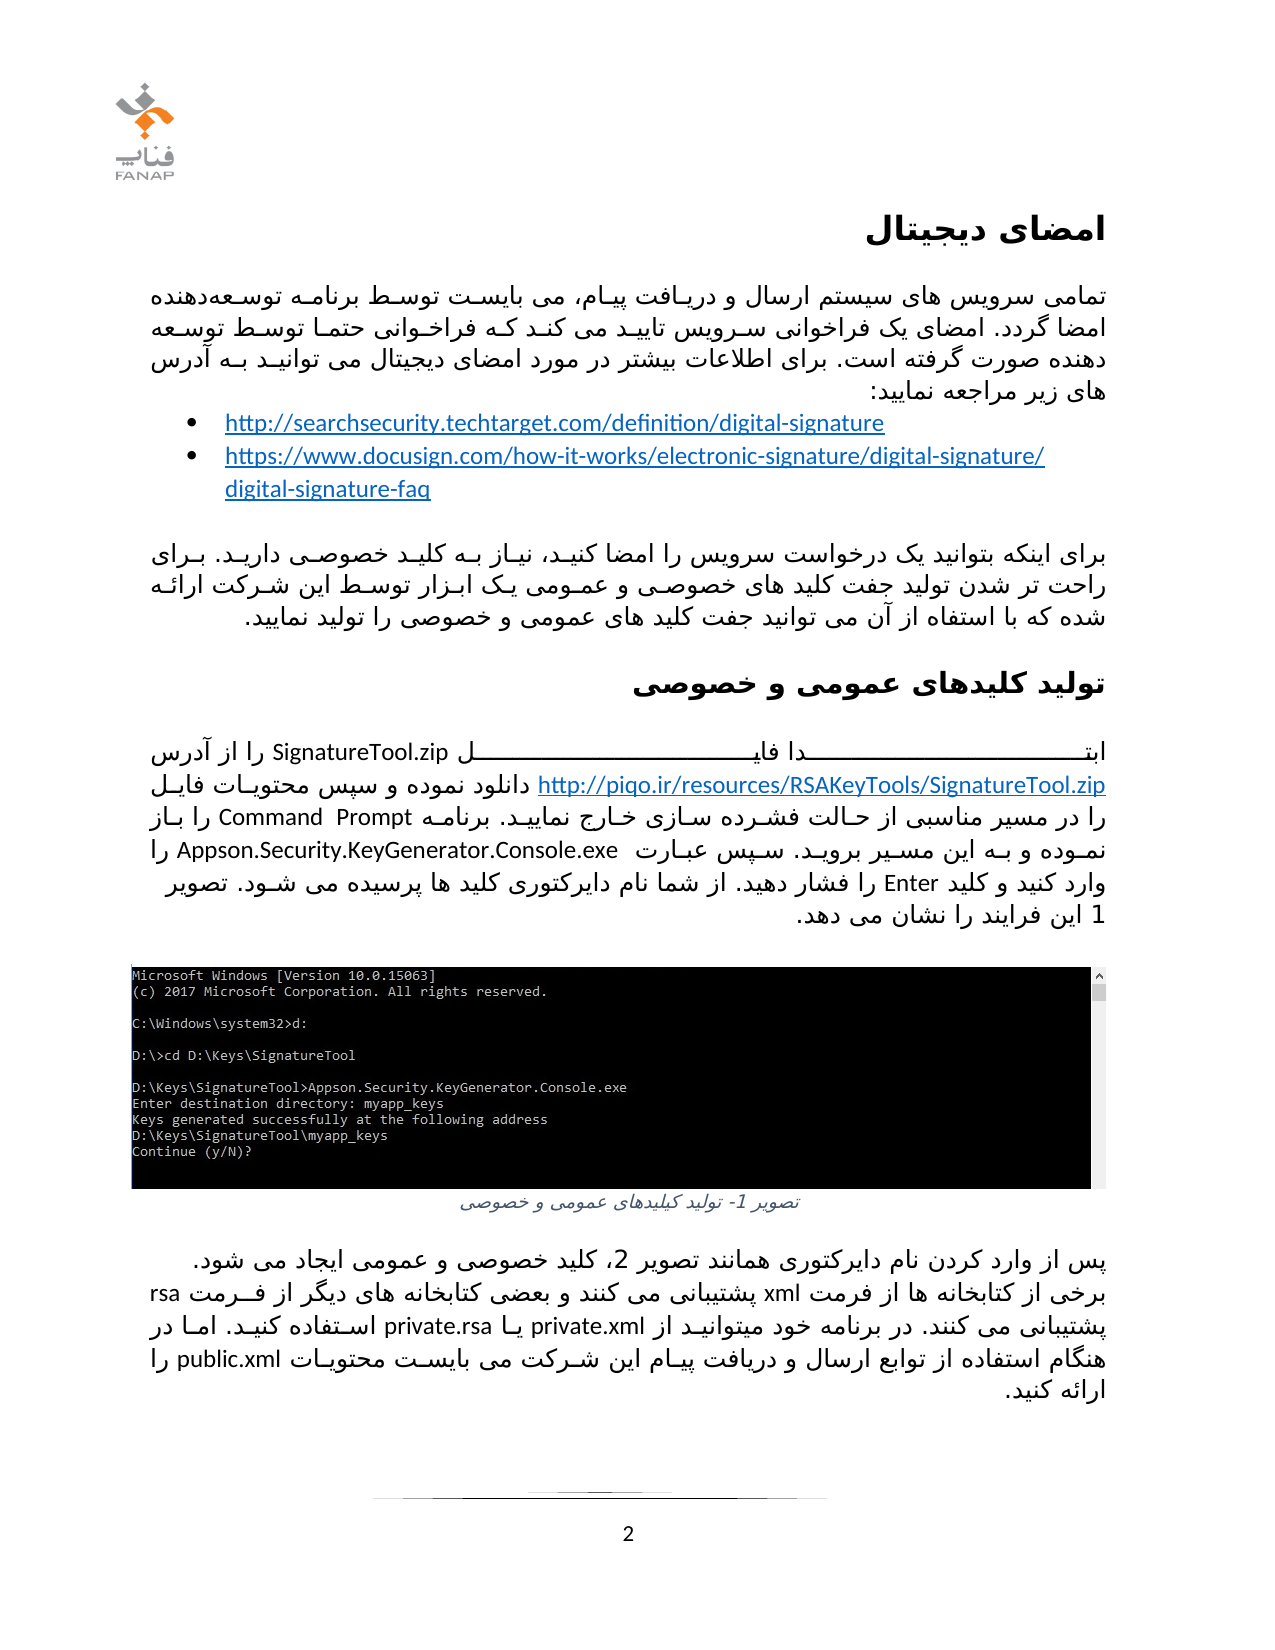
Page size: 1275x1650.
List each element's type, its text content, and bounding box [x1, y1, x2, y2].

text تمامی سرویس های سیستم ارسال و دریافت پیام، می بایست توسط برنامه توسعه‌دهنده امضا گردد. امضای یک فراخوانی سرویس تایید می کند که فراخوانی حتما توسط توسعه دهنده صورت گرفته است. برای اطلاعات بیشتر در مورد امضای دیجیتال می توانید به آدرس های زیر مراجعه نمایید: [150, 281, 1106, 405]
text پس از وارد کردن نام دایرکتوری همانند تصویر 2، کلید خصوصی و عمومی ایجاد می شود. [150, 1246, 1106, 1275]
subtitle امضای دیجیتال [150, 209, 1106, 248]
list http://searchsecurity.techtarget.com/definition/digital-signature [187, 407, 1106, 438]
list https://www.docusign.com/how-it-works/electronic-signature/digital-signature/digital-signature-faq [187, 440, 1106, 504]
text برای اینکه بتوانید یک درخواست سرویس را امضا کنید، نیاز به کلید خصوصی دارید. برای راحت تر شدن تولید جفت کلید های خصوصی و عمومی یک ابزار توسط این شرکت ارائه شده که با استفاه از آن می توانید جفت کلید های عمومی و خصوصی را تولید نمایید. [150, 539, 1106, 631]
picture [131, 964, 1107, 1189]
text برخی از کتابخانه ها از فرمت xml پشتیبانی می کنند و بعضی کتابخانه های دیگر از فرمت rsa پشتیبانی می کنند. در برنامه خود میتوانید از private.xml یا private.rsa استفاده کنید. اما در هنگام استفاده از توابع ارسال و دریافت پیام این شرکت می بایست محتویات public.xml را ارائه کنید. [150, 1277, 1106, 1405]
picture [84, 75, 200, 185]
text ابتدا فایل SignatureTool.zip را از آدرس http://piqo.ir/resources/RSAKeyTools/SignatureTool.zip دانلود نموده و سپس محتویات فایل را در مسیر مناسبی از حالت فشرده سازی خارج نمایید. برنامه Command Prompt را باز نموده و به این مسیر بروید. سپس عبارت Appson.Security.KeyGenerator.Console.exe را وارد کنید و کلید Enter را فشار دهید. از شما نام دایرکتوری کلید ها پرسیده می شود. تصویر 1 این فرایند را نشان می دهد. [150, 736, 1106, 929]
text تولید کلیدهای عمومی و خصوصی [150, 666, 1106, 700]
text تصویر 1- تولید کیلیدهای عمومی و خصوصی [150, 1191, 1106, 1213]
